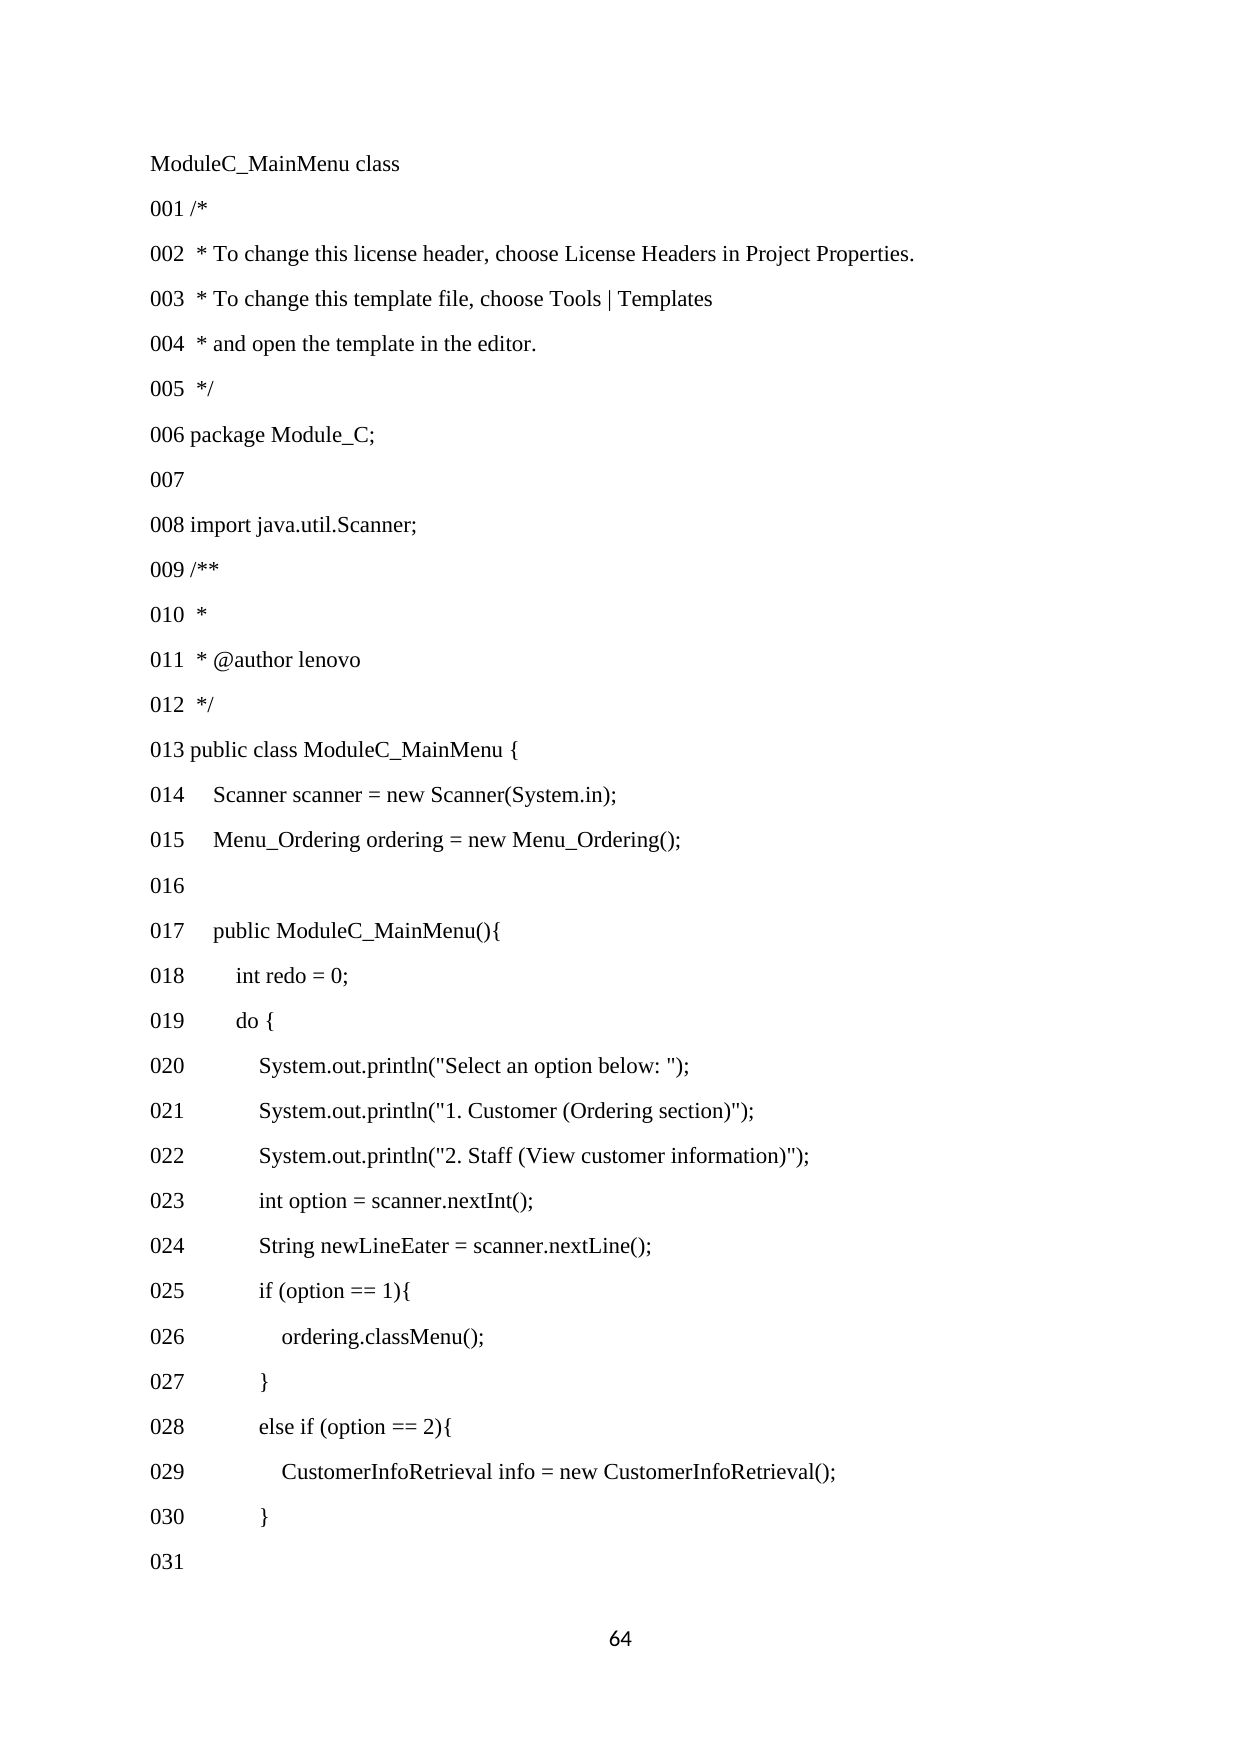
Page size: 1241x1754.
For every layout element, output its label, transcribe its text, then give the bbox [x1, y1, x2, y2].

text 025 if (option == 1){ [150, 1278, 1090, 1304]
text 004 * and open the template in the editor. [150, 330, 1090, 357]
text 002 * To change this license header, choose License Headers in Project Properties. [150, 240, 1090, 267]
text 029 CustomerInfoRetrieval info = new CustomerInfoRetrieval(); [150, 1458, 1090, 1484]
text 028 else if (option == 2){ [150, 1413, 1090, 1439]
text 018 int redo = 0; [150, 962, 1090, 988]
text 009 /** [150, 556, 1090, 582]
text 016 [150, 872, 1090, 898]
text 001 /* [150, 195, 1090, 221]
text 031 [150, 1548, 1090, 1574]
text 014 Scanner scanner = new Scanner(System.in); [150, 781, 1090, 808]
text 023 int option = scanner.nextInt(); [150, 1187, 1090, 1214]
text 022 System.out.println("2. Staff (View customer information)"); [150, 1142, 1090, 1169]
text 012 */ [150, 691, 1090, 718]
text ModuleC_MainMenu class [150, 150, 1090, 176]
text 005 */ [150, 376, 1090, 402]
text 024 String newLineEater = scanner.nextLine(); [150, 1232, 1090, 1259]
text 021 System.out.println("1. Customer (Ordering section)"); [150, 1097, 1090, 1123]
text 010 * [150, 601, 1090, 627]
text 019 do { [150, 1007, 1090, 1033]
text 015 Menu_Ordering ordering = new Menu_Ordering(); [150, 827, 1090, 853]
text 030 } [150, 1503, 1090, 1529]
text 007 [150, 466, 1090, 492]
text 017 public ModuleC_MainMenu(){ [150, 917, 1090, 943]
text 013 public class ModuleC_MainMenu { [150, 736, 1090, 763]
text 006 package Module_C; [150, 421, 1090, 447]
text 020 System.out.println("Select an option below: "); [150, 1052, 1090, 1078]
text 026 ordering.classMenu(); [150, 1323, 1090, 1349]
text 027 } [150, 1368, 1090, 1394]
text 008 import java.util.Scanner; [150, 511, 1090, 537]
text 011 * @author lenovo [150, 646, 1090, 672]
text 003 * To change this template file, choose Tools | Templates [150, 285, 1090, 312]
